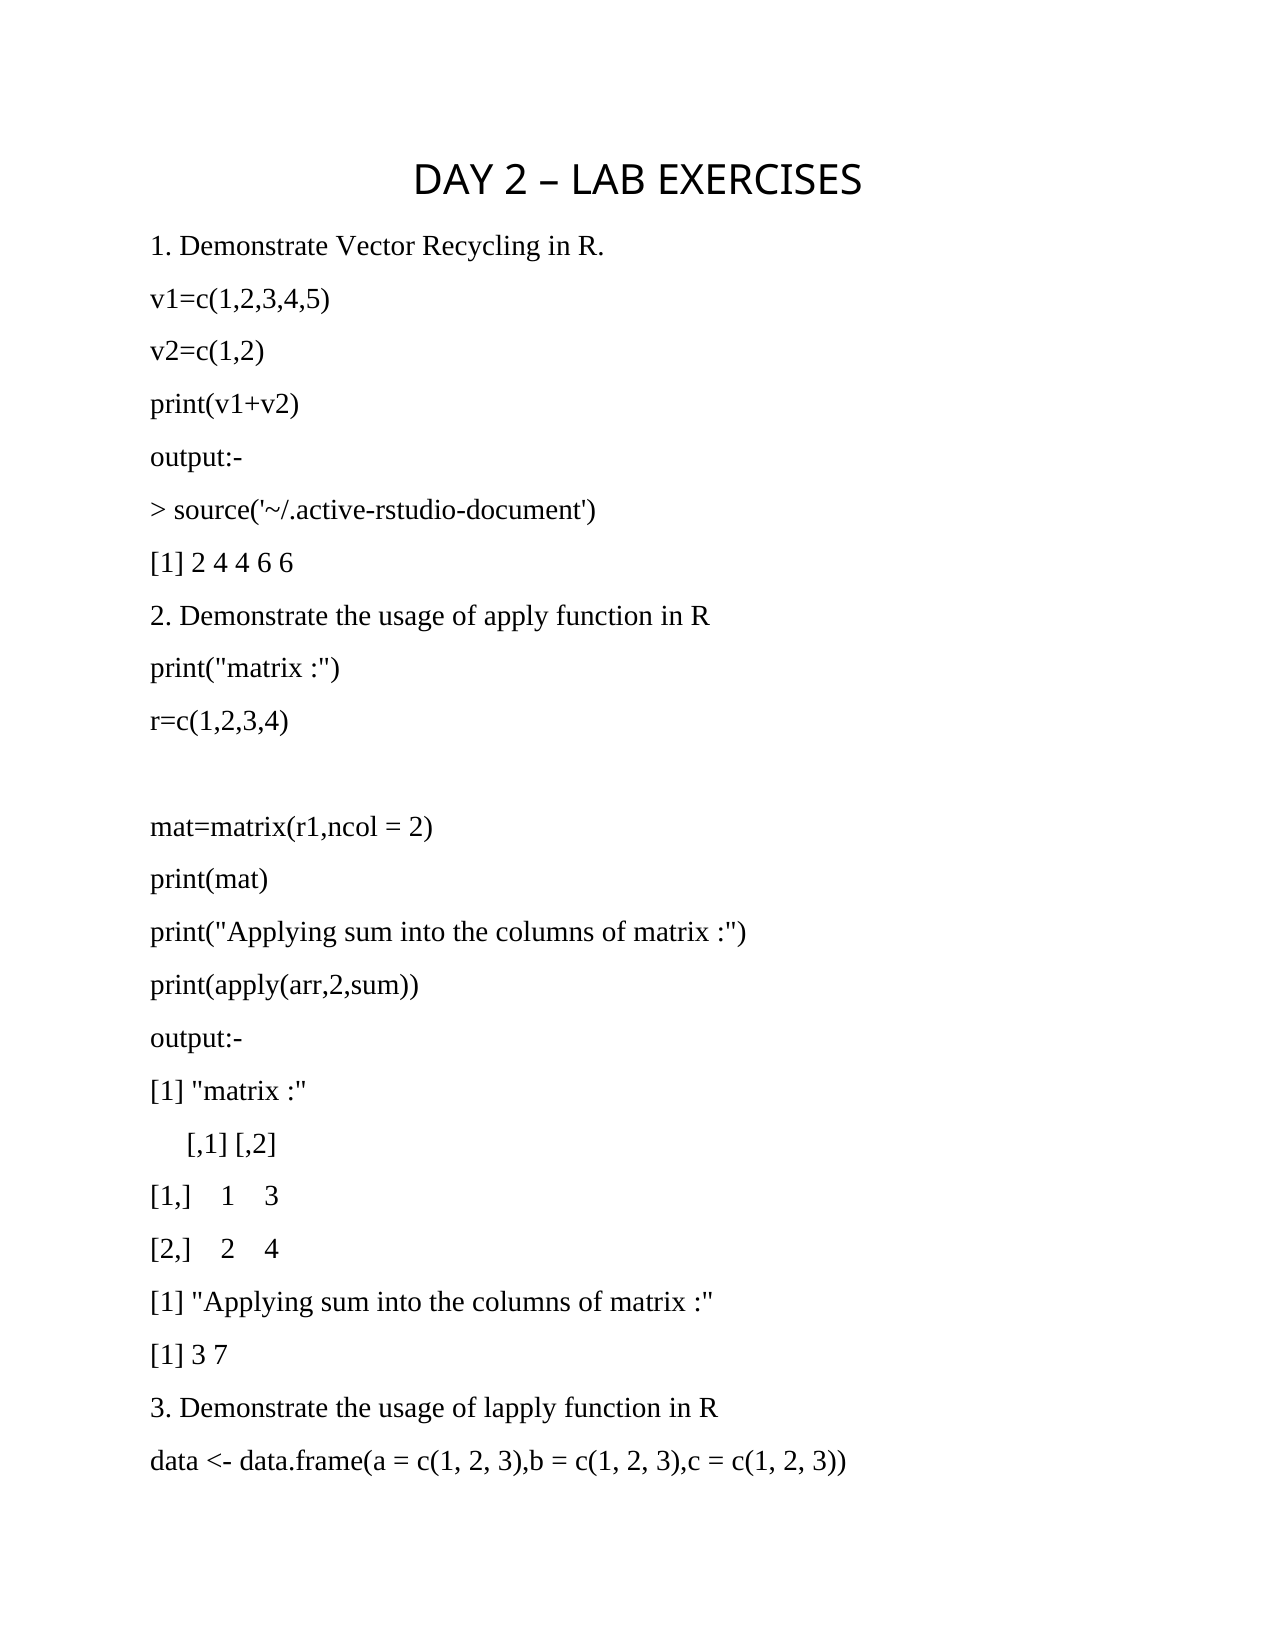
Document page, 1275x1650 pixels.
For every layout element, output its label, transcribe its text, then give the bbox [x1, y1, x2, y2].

text 1. Demonstrate Vector Recycling in R. [150, 228, 1125, 261]
text [1] "matrix :" [150, 1073, 1125, 1106]
text [1,] 1 3 [150, 1178, 1125, 1212]
text print(mat) [150, 862, 1125, 895]
text print("matrix :") [150, 650, 1125, 684]
text 3. Demonstrate the usage of lapply function in R [150, 1390, 1125, 1423]
text mat=matrix(r1,ncol = 2) [150, 809, 1125, 842]
text > source('~/.active-rstudio-document') [150, 492, 1125, 526]
text print(v1+v2) [150, 386, 1125, 420]
text output:- [150, 1020, 1125, 1054]
text data <- data.frame(a = c(1, 2, 3),b = c(1, 2, 3),c = c(1, 2, 3)) [150, 1443, 1125, 1476]
text output:- [150, 439, 1125, 473]
text r=c(1,2,3,4) [150, 703, 1125, 737]
text [2,] 2 4 [150, 1231, 1125, 1265]
text DAY 2 – LAB EXERCISES [150, 150, 1125, 207]
text [1] "Applying sum into the columns of matrix :" [150, 1284, 1125, 1318]
text v2=c(1,2) [150, 333, 1125, 367]
text [1] 2 4 4 6 6 [150, 545, 1125, 578]
text 2. Demonstrate the usage of apply function in R [150, 598, 1125, 631]
text [1] 3 7 [150, 1337, 1125, 1371]
text print("Applying sum into the columns of matrix :") [150, 914, 1125, 948]
text print(apply(arr,2,sum)) [150, 967, 1125, 1001]
text [,1] [,2] [150, 1126, 1125, 1159]
text v1=c(1,2,3,4,5) [150, 281, 1125, 314]
